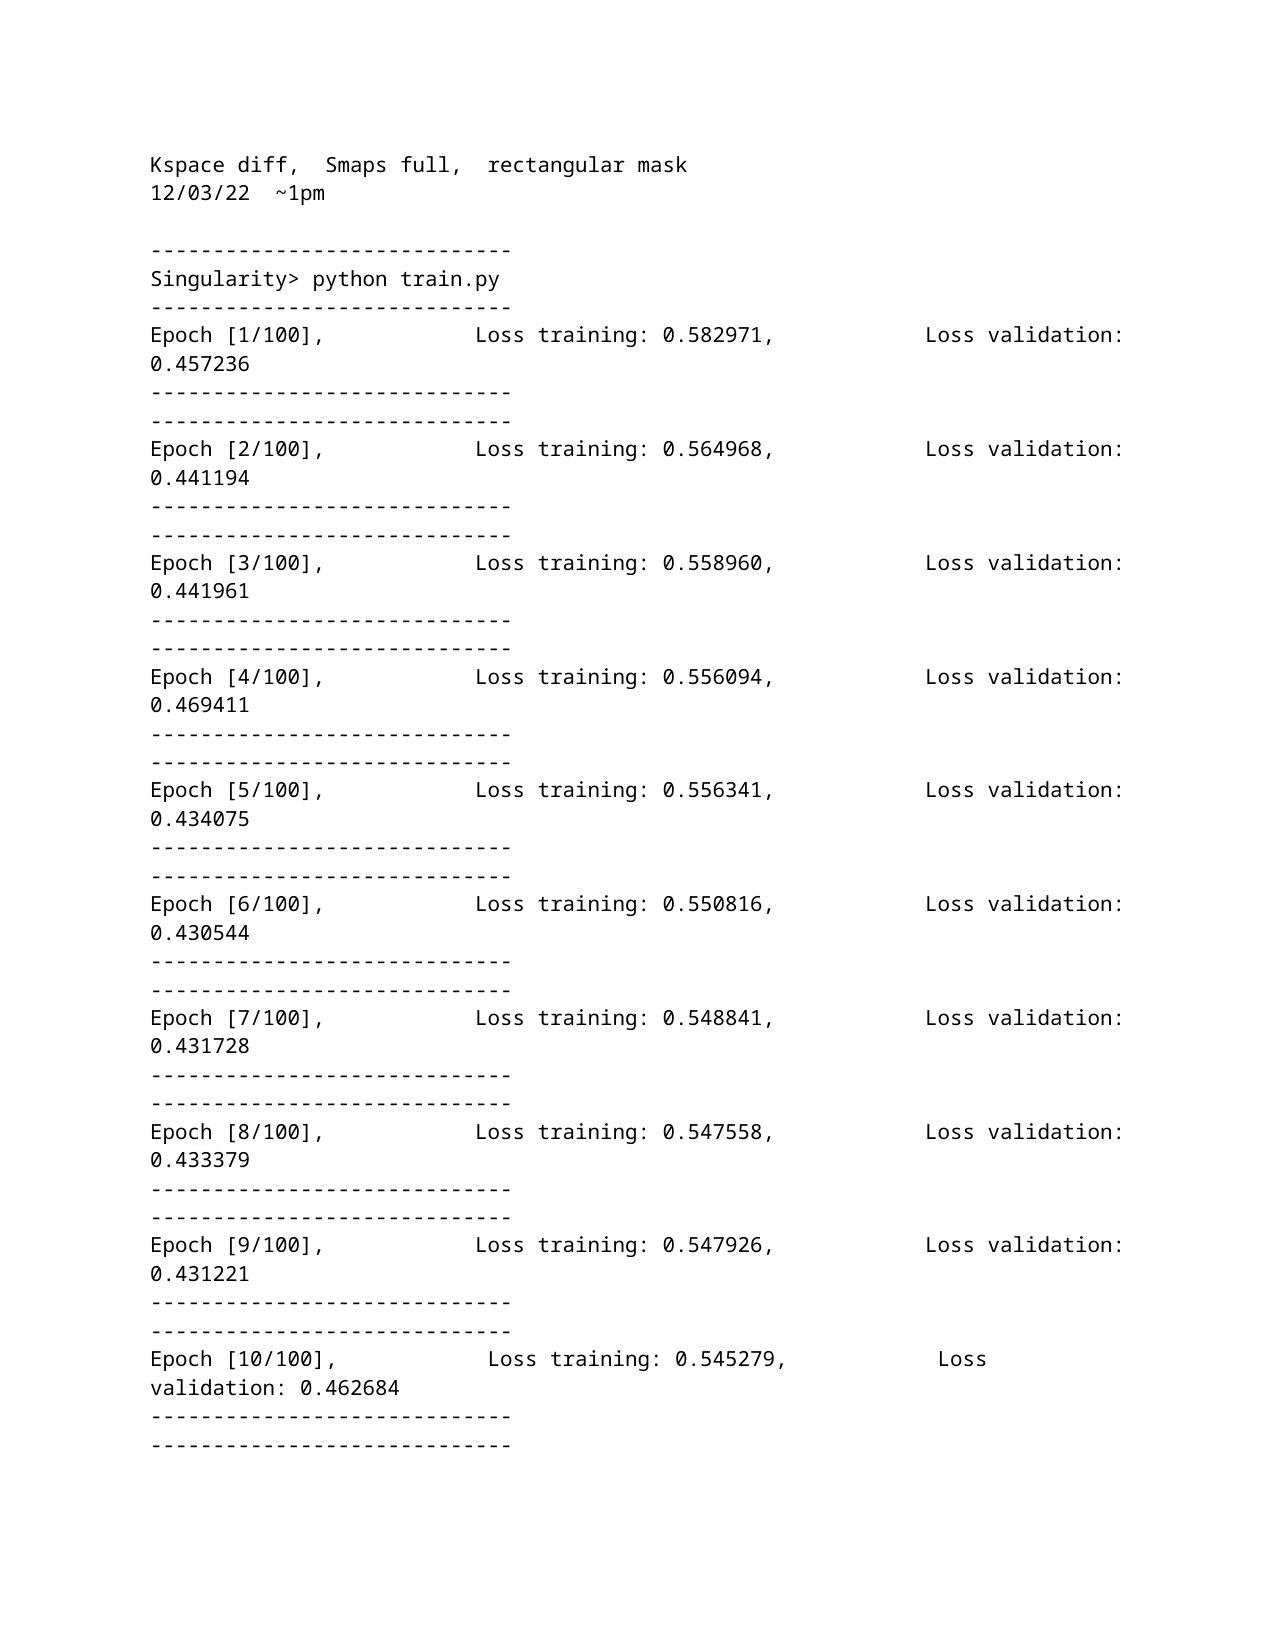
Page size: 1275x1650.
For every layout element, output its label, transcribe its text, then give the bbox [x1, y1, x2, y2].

text Epoch [9/100], Loss training: 0.547926, Loss validation: 0.431221 [150, 1231, 1125, 1287]
text Kspace diff, Smaps full, rectangular mask [150, 150, 1125, 178]
text Epoch [6/100], Loss training: 0.550816, Loss validation: 0.430544 [150, 889, 1125, 946]
text ----------------------------- [150, 719, 1125, 747]
text ----------------------------- [150, 832, 1125, 861]
text ----------------------------- [150, 946, 1125, 975]
text Epoch [5/100], Loss training: 0.556341, Loss validation: 0.434075 [150, 776, 1125, 832]
text Epoch [1/100], Loss training: 0.582971, Loss validation: 0.457236 [150, 321, 1125, 377]
text ----------------------------- [150, 975, 1125, 1003]
text ----------------------------- [150, 377, 1125, 406]
text ----------------------------- [150, 1174, 1125, 1202]
text Epoch [8/100], Loss training: 0.547558, Loss validation: 0.433379 [150, 1117, 1125, 1174]
text ----------------------------- [150, 1060, 1125, 1088]
text ----------------------------- [150, 235, 1125, 264]
text Epoch [4/100], Loss training: 0.556094, Loss validation: 0.469411 [150, 662, 1125, 719]
text Epoch [7/100], Loss training: 0.548841, Loss validation: 0.431728 [150, 1003, 1125, 1060]
text ----------------------------- [150, 1401, 1125, 1430]
text 12/03/22 ~1pm [150, 178, 1125, 207]
text ----------------------------- [150, 747, 1125, 776]
text Epoch [2/100], Loss training: 0.564968, Loss validation: 0.441194 [150, 434, 1125, 491]
text Epoch [10/100], Loss training: 0.545279, Loss validation: 0.462684 [150, 1344, 1125, 1401]
text ----------------------------- [150, 491, 1125, 520]
text ----------------------------- [150, 861, 1125, 889]
text Singularity> python train.py [150, 264, 1125, 292]
text ----------------------------- [150, 1287, 1125, 1316]
text ----------------------------- [150, 1088, 1125, 1117]
text ----------------------------- [150, 605, 1125, 633]
text ----------------------------- [150, 292, 1125, 321]
text ----------------------------- [150, 1316, 1125, 1344]
text ----------------------------- [150, 1430, 1125, 1458]
text ----------------------------- [150, 406, 1125, 434]
text ----------------------------- [150, 520, 1125, 548]
text ----------------------------- [150, 633, 1125, 662]
text Epoch [3/100], Loss training: 0.558960, Loss validation: 0.441961 [150, 548, 1125, 605]
text ----------------------------- [150, 1202, 1125, 1231]
